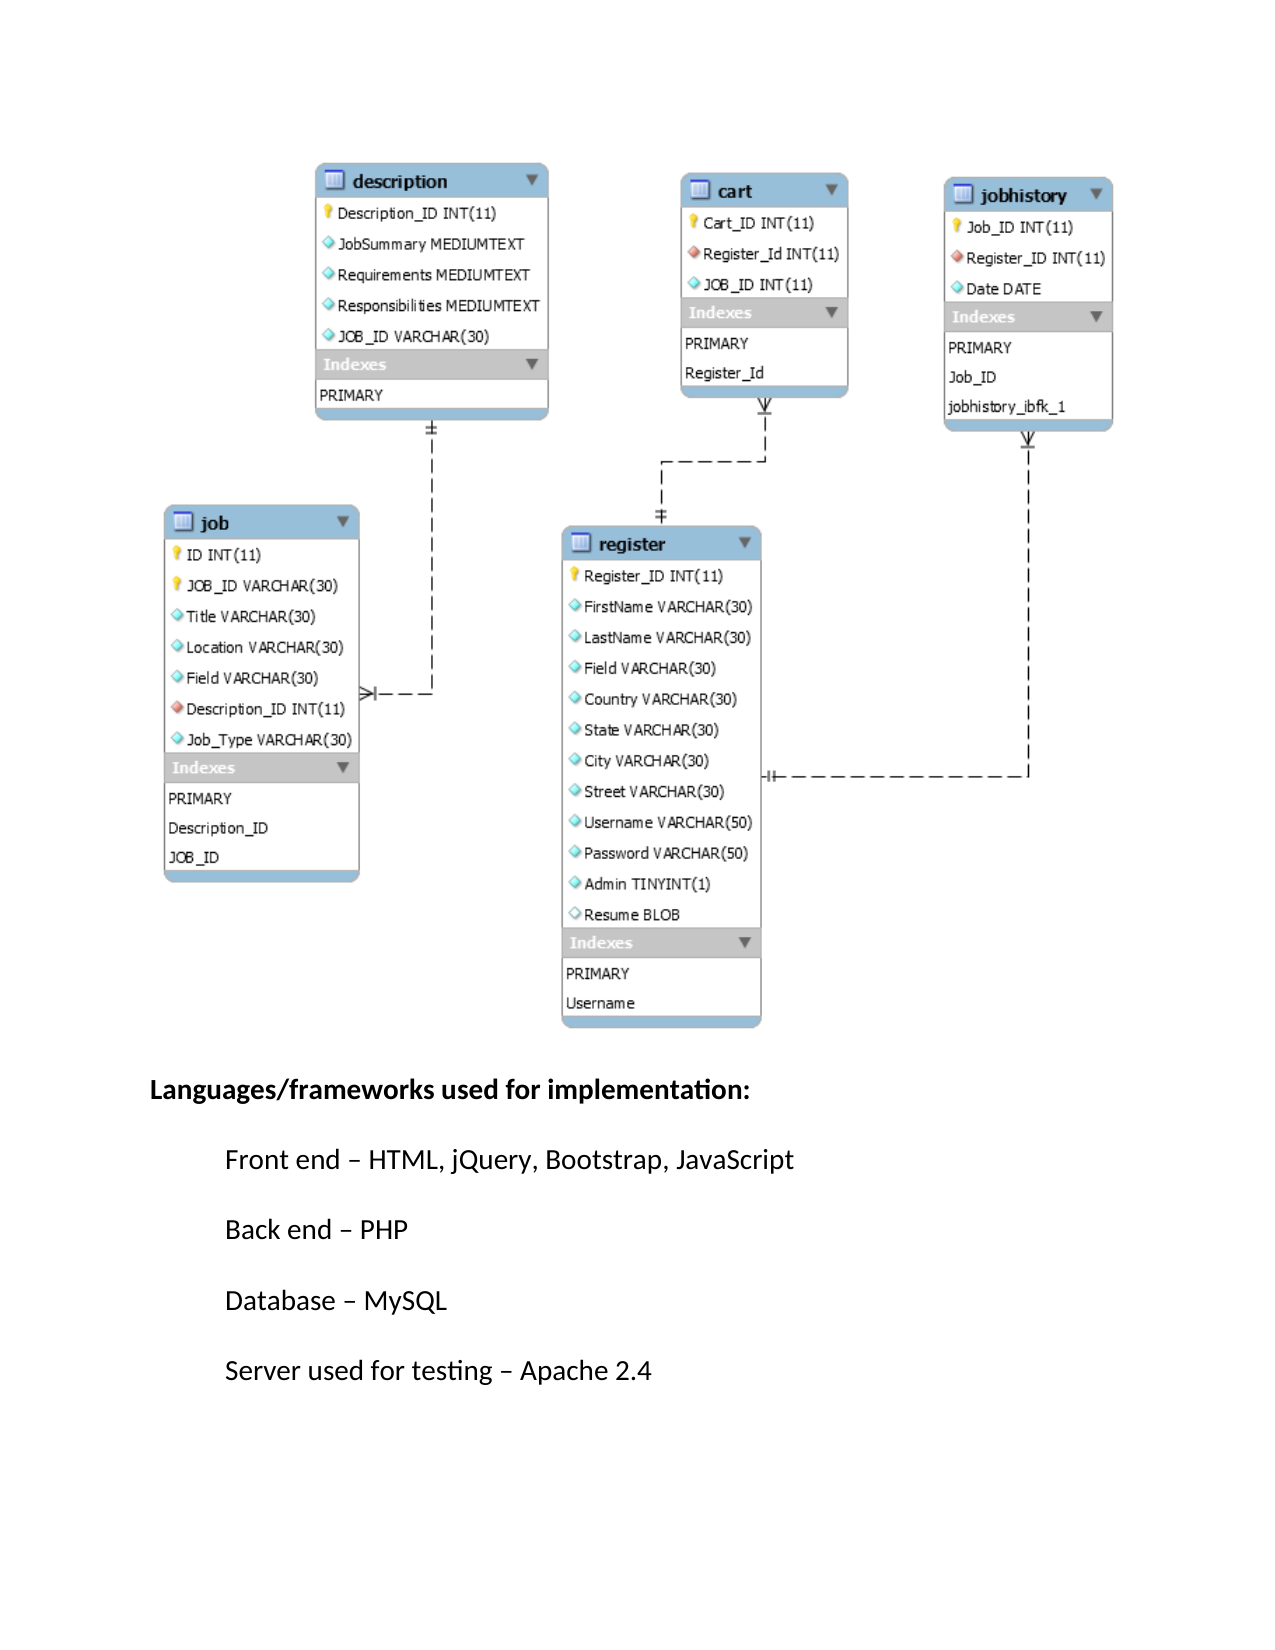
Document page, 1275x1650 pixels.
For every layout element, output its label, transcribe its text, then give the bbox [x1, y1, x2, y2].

text Front end – HTML, jQuery, Bootstrap, JavaScript [150, 1141, 1125, 1177]
text Server used for testing – Apache 2.4 [150, 1352, 1125, 1387]
text Back end – PHP [150, 1211, 1125, 1247]
text Languages/frameworks used for implementation: [150, 1071, 1125, 1107]
text Database – MySQL [150, 1282, 1125, 1317]
picture [150, 150, 1125, 1041]
